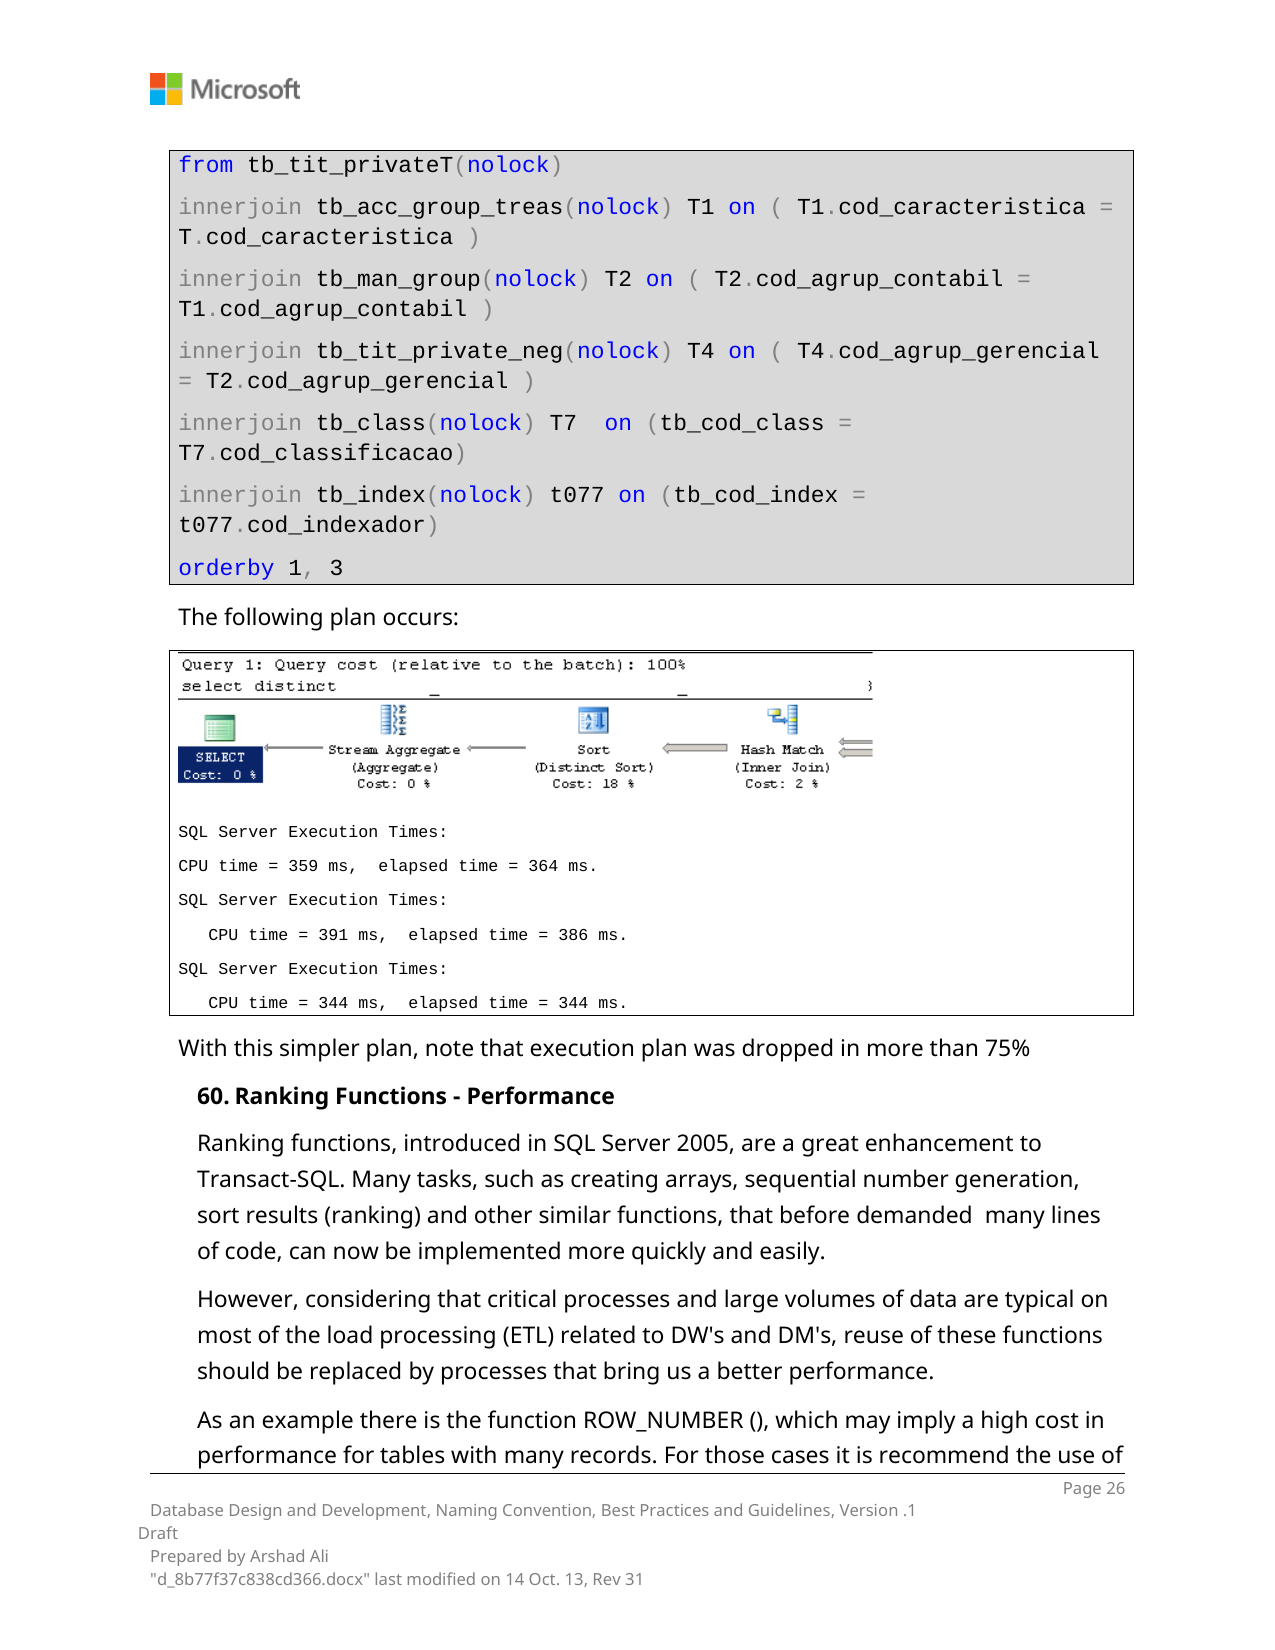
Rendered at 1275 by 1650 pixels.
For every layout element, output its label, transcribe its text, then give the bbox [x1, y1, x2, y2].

text innerjoin tb_index(nolock) t077 on (tb_cod_index = t077.cod_indexador) [170, 481, 1133, 539]
text innerjoin tb_man_group(nolock) T2 on ( T2.cod_agrup_contabil = T1.cod_agrup_contabil ) [170, 264, 1133, 323]
text CPU time = 359 ms, elapsed time = 364 ms. [170, 854, 1133, 877]
text However, considering that critical processes and large volumes of data are typical on most of the load processing (ETL) related to DW's and DM's, reuse of these functions should be replaced by processes that bring us a better performance. [197, 1283, 1125, 1386]
picture [150, 73, 300, 106]
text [197, 1403, 1125, 1471]
list Ranking Functions - Performance [197, 1080, 1125, 1111]
text innerjoin tb_acc_group_treas(nolock) T1 on ( T1.cod_caracteristica = T.cod_caracteristica ) [170, 192, 1133, 251]
text innerjoin tb_class(nolock) T7 on (tb_cod_class = T7.cod_classificacao) [170, 408, 1133, 467]
text Ranking functions, introduced in SQL Server 2005, are a great enhancement to Transact-SQL. Many tasks, such as creating arrays, sequential number generation, sort results (ranking) and other similar functions, that before demanded many lines of code, can now be implemented more quickly and easily. [197, 1127, 1125, 1266]
text With this simpler plan, note that execution plan was dropped in more than 75% [178, 1032, 1125, 1063]
text orderby 1, 3 [170, 553, 1133, 584]
text from tb_tit_privateT(nolock) [170, 151, 1133, 179]
text SQL Server Execution Times: [170, 957, 1133, 979]
text The following plan occurs: [178, 601, 1125, 632]
text innerjoin tb_tit_private_neg(nolock) T4 on ( T4.cod_agrup_gerencial = T2.cod_agrup_gerencial ) [170, 336, 1133, 395]
text CPU time = 344 ms, elapsed time = 344 ms. [170, 991, 1133, 1015]
text CPU time = 391 ms, elapsed time = 386 ms. [170, 923, 1133, 945]
text SQL Server Execution Times: [170, 889, 1133, 911]
text SQL Server Execution Times: [170, 820, 1133, 842]
picture [178, 652, 879, 807]
